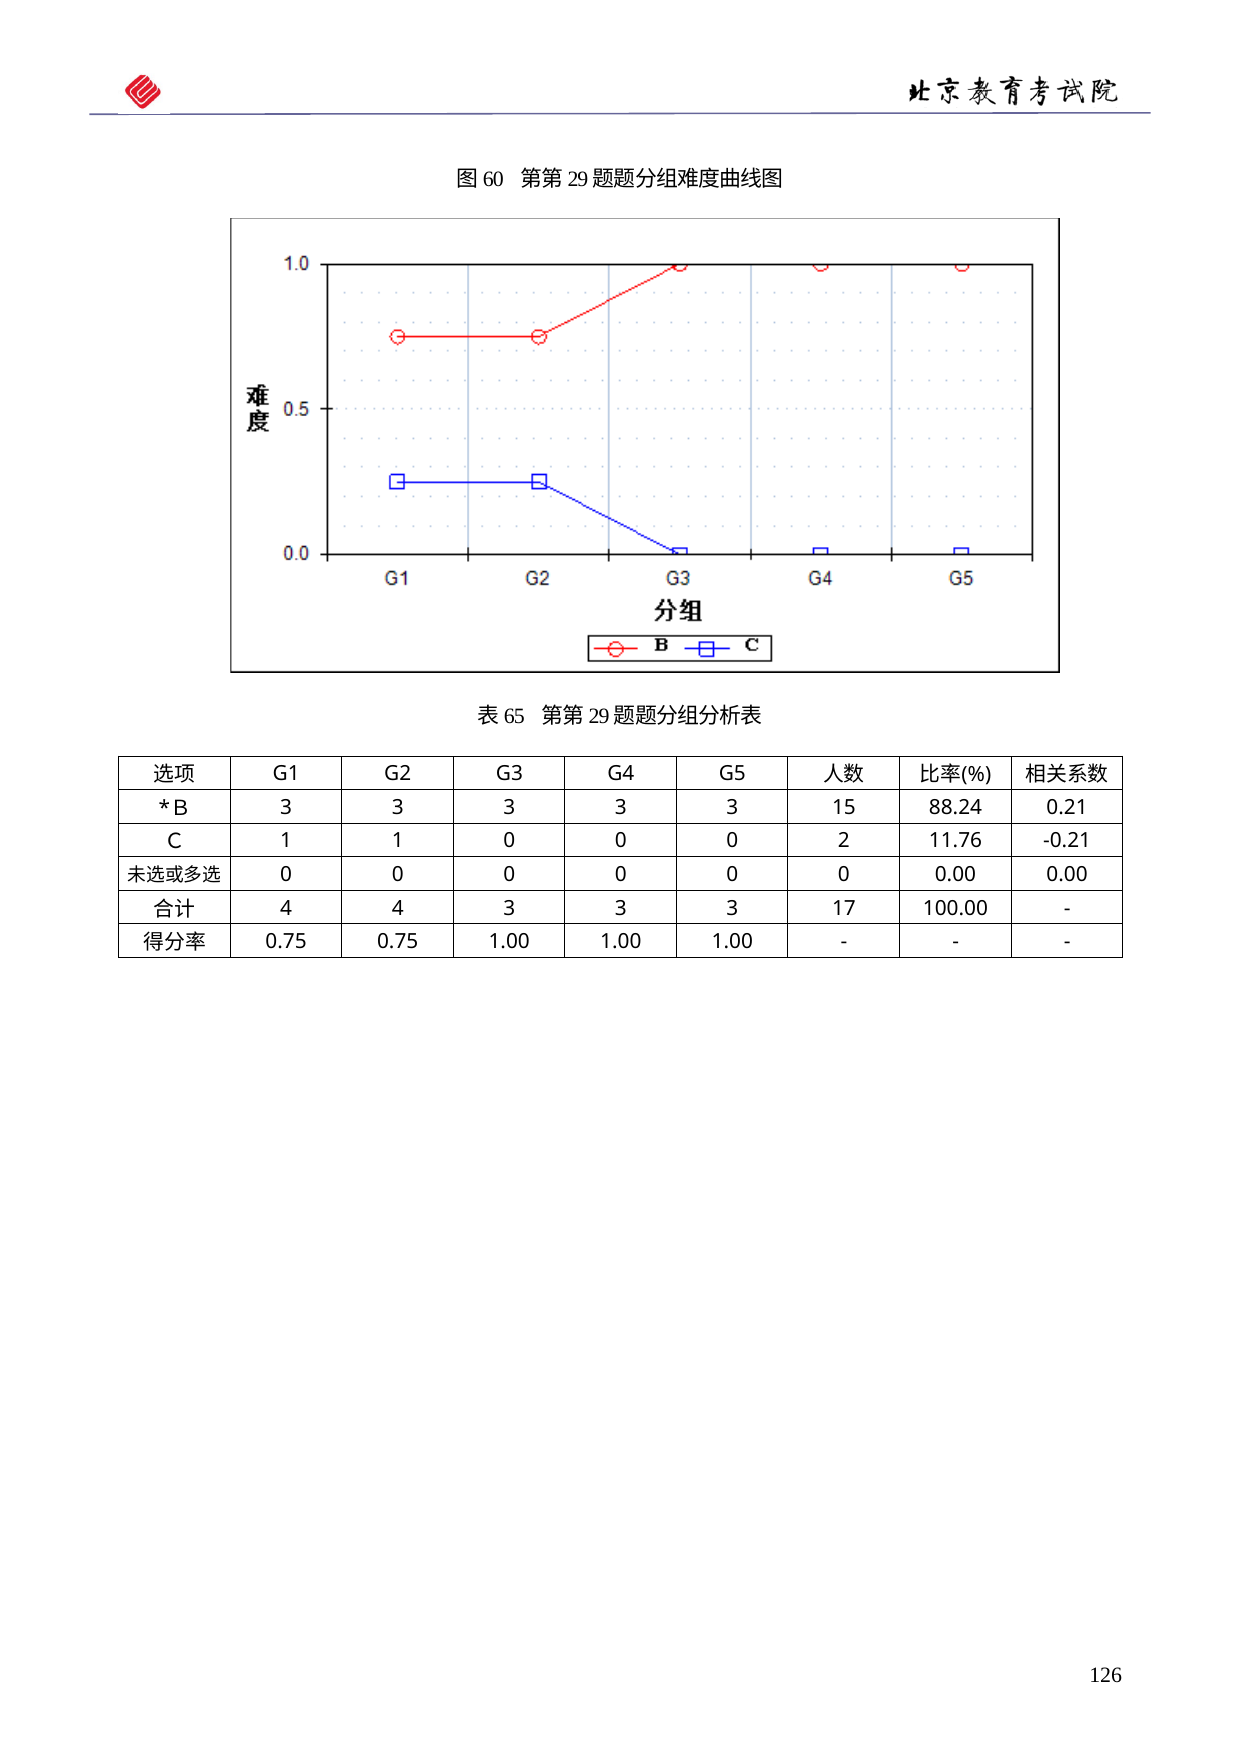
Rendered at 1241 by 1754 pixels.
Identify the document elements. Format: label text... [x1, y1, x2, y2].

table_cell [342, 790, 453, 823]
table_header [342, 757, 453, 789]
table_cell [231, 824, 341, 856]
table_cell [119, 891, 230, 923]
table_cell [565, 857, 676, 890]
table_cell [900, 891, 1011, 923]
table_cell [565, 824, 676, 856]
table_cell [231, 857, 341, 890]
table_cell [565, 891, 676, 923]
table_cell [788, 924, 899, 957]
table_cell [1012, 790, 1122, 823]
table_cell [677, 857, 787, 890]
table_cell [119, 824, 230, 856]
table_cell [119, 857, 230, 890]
picture [230, 218, 1060, 673]
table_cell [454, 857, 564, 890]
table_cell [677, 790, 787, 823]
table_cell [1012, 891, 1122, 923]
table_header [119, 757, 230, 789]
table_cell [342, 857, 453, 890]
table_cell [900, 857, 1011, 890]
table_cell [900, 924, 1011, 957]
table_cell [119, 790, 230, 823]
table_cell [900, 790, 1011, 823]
picture [909, 71, 1123, 108]
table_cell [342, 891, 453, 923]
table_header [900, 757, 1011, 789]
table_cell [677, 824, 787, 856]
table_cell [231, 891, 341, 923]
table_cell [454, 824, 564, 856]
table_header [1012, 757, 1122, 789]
text 图 60 第第29题题分组难度曲线图 [118, 161, 1122, 193]
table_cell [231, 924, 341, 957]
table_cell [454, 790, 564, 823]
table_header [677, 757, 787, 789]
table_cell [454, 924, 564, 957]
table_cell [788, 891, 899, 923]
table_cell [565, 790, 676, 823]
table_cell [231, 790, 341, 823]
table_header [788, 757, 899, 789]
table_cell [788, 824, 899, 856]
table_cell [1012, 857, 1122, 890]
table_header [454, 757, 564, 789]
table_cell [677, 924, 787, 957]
picture [118, 71, 170, 114]
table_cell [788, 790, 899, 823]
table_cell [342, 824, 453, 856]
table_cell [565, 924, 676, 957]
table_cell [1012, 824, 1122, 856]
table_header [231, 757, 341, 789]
text 表 65 第第29题题分组分析表 [118, 698, 1122, 731]
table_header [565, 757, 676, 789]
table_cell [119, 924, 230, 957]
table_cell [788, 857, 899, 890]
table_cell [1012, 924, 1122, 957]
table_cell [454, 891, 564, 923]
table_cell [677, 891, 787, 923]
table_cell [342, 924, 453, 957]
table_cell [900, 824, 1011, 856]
